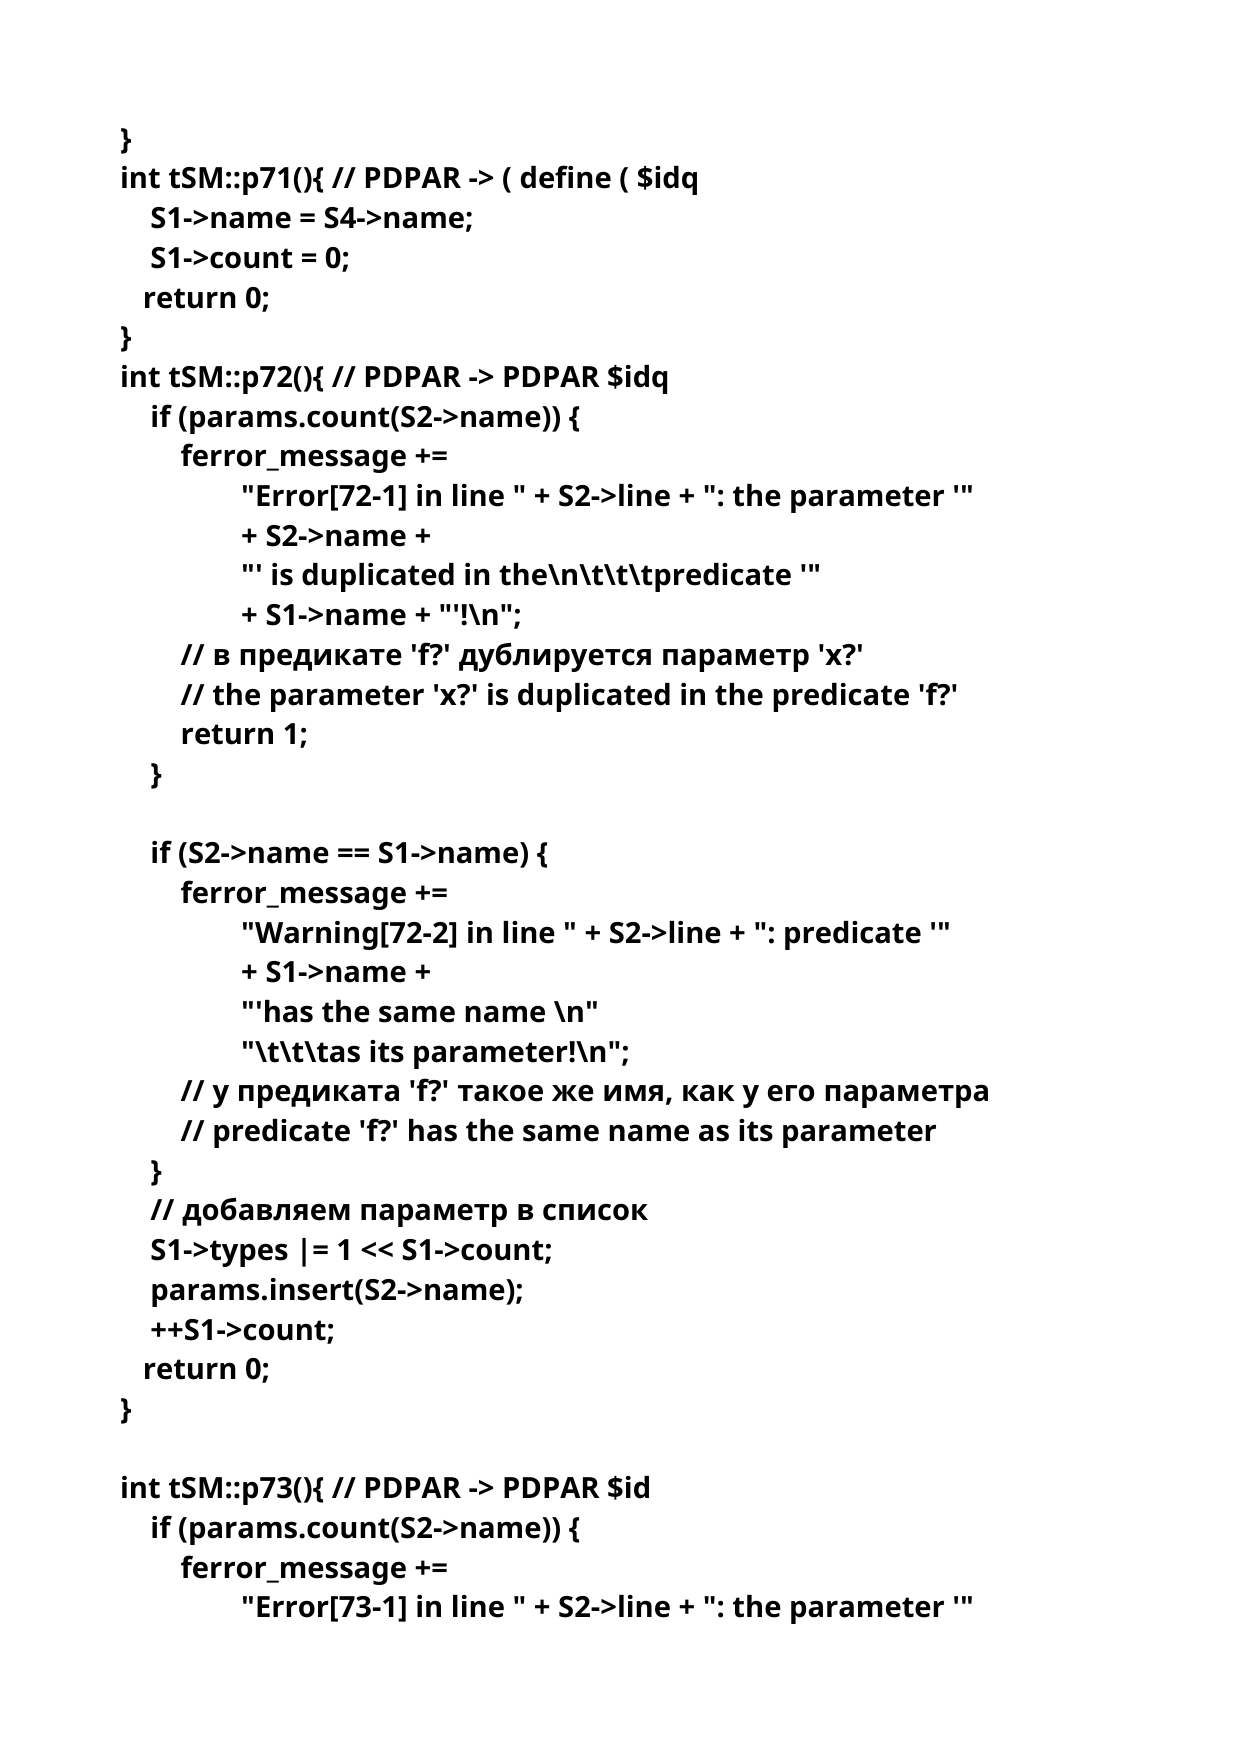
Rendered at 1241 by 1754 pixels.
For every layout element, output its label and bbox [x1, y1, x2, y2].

text [120, 118, 1120, 1626]
